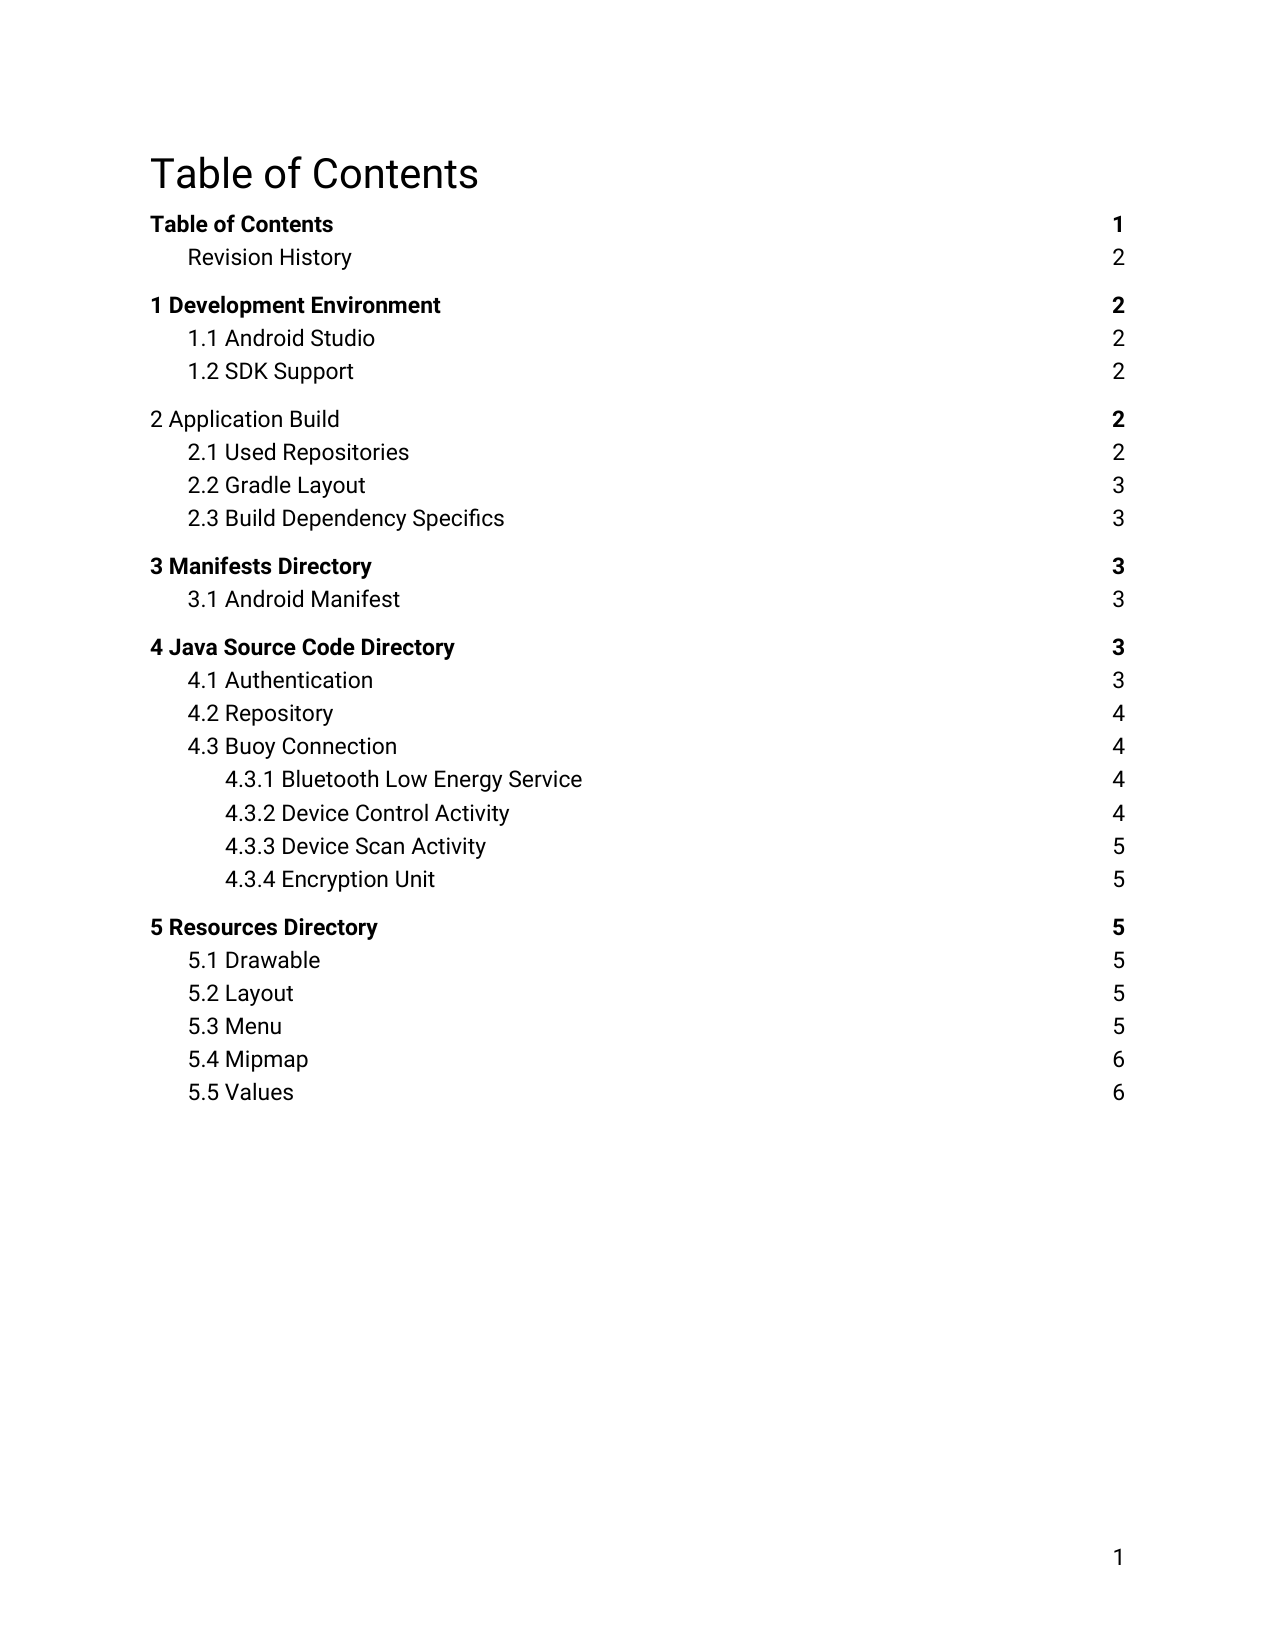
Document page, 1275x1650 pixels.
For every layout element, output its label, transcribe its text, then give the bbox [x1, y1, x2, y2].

subtitle Table of Contents [150, 150, 1125, 199]
